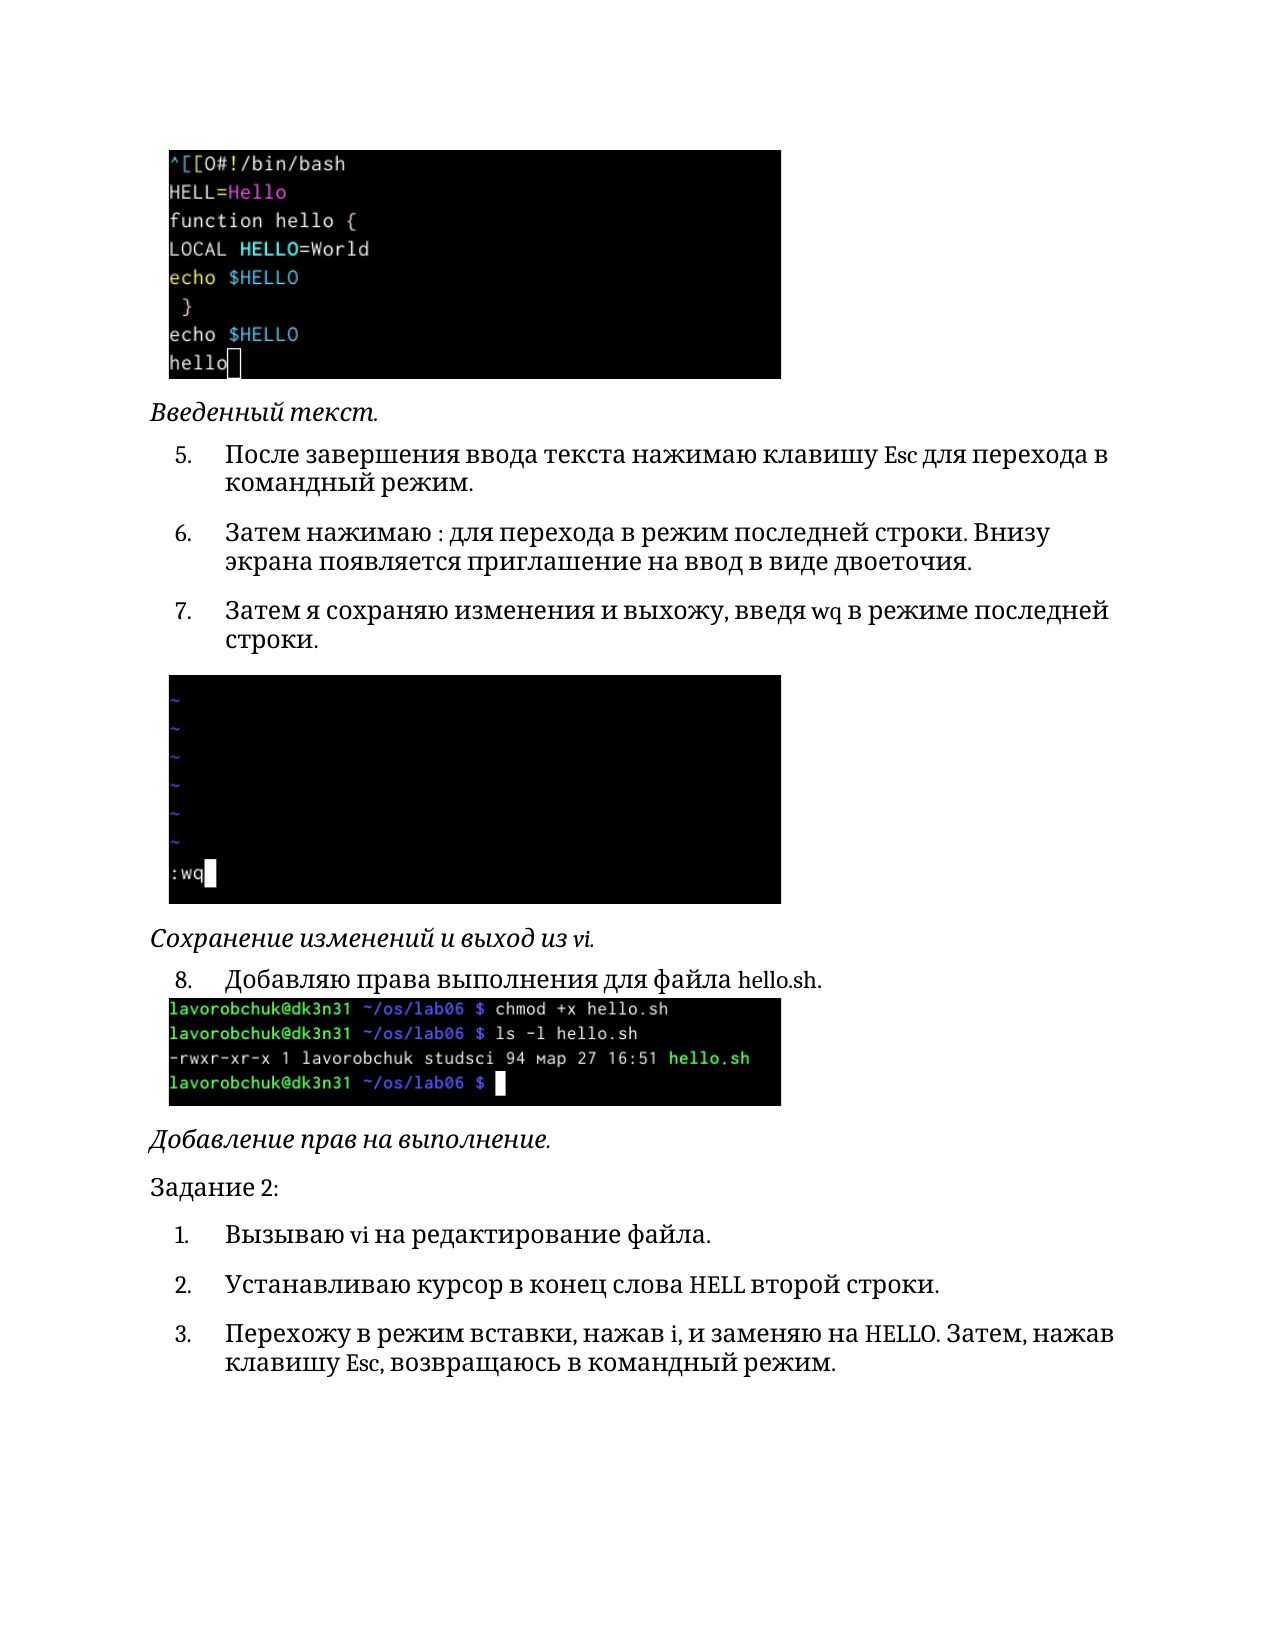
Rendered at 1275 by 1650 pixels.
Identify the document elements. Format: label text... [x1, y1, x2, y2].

picture [168, 675, 782, 904]
text Сохранение изменений и выход из vi. [150, 925, 1125, 953]
list Добавляю права выполнения для файла hello.sh. [175, 966, 1125, 995]
list Затем нажимаю : для перехода в режим последней строки. Внизу экрана появляется приглашение на ввод в виде двоеточия. [175, 519, 1125, 576]
picture [168, 150, 782, 379]
list Перехожу в режим вставки, нажав i, и заменяю на HELLO. Затем, нажав клавишу Esc, возвращаюсь в командный режим. [175, 1320, 1125, 1378]
list Затем я сохраняю изменения и выхожу, введя wq в режиме последней строки. [175, 597, 1125, 655]
list После завершения ввода текста нажимаю клавишу Esc для перехода в командный режим. [175, 441, 1125, 498]
picture [168, 998, 782, 1106]
text Задание 2: [150, 1174, 1125, 1202]
list Вызываю vi на редактирование файла. [175, 1221, 1125, 1250]
text Введенный текст. [150, 399, 1125, 428]
list Устанавливаю курсор в конец слова HELL второй строки. [175, 1271, 1125, 1299]
text Добавление прав на выполнение. [150, 1126, 1125, 1155]
